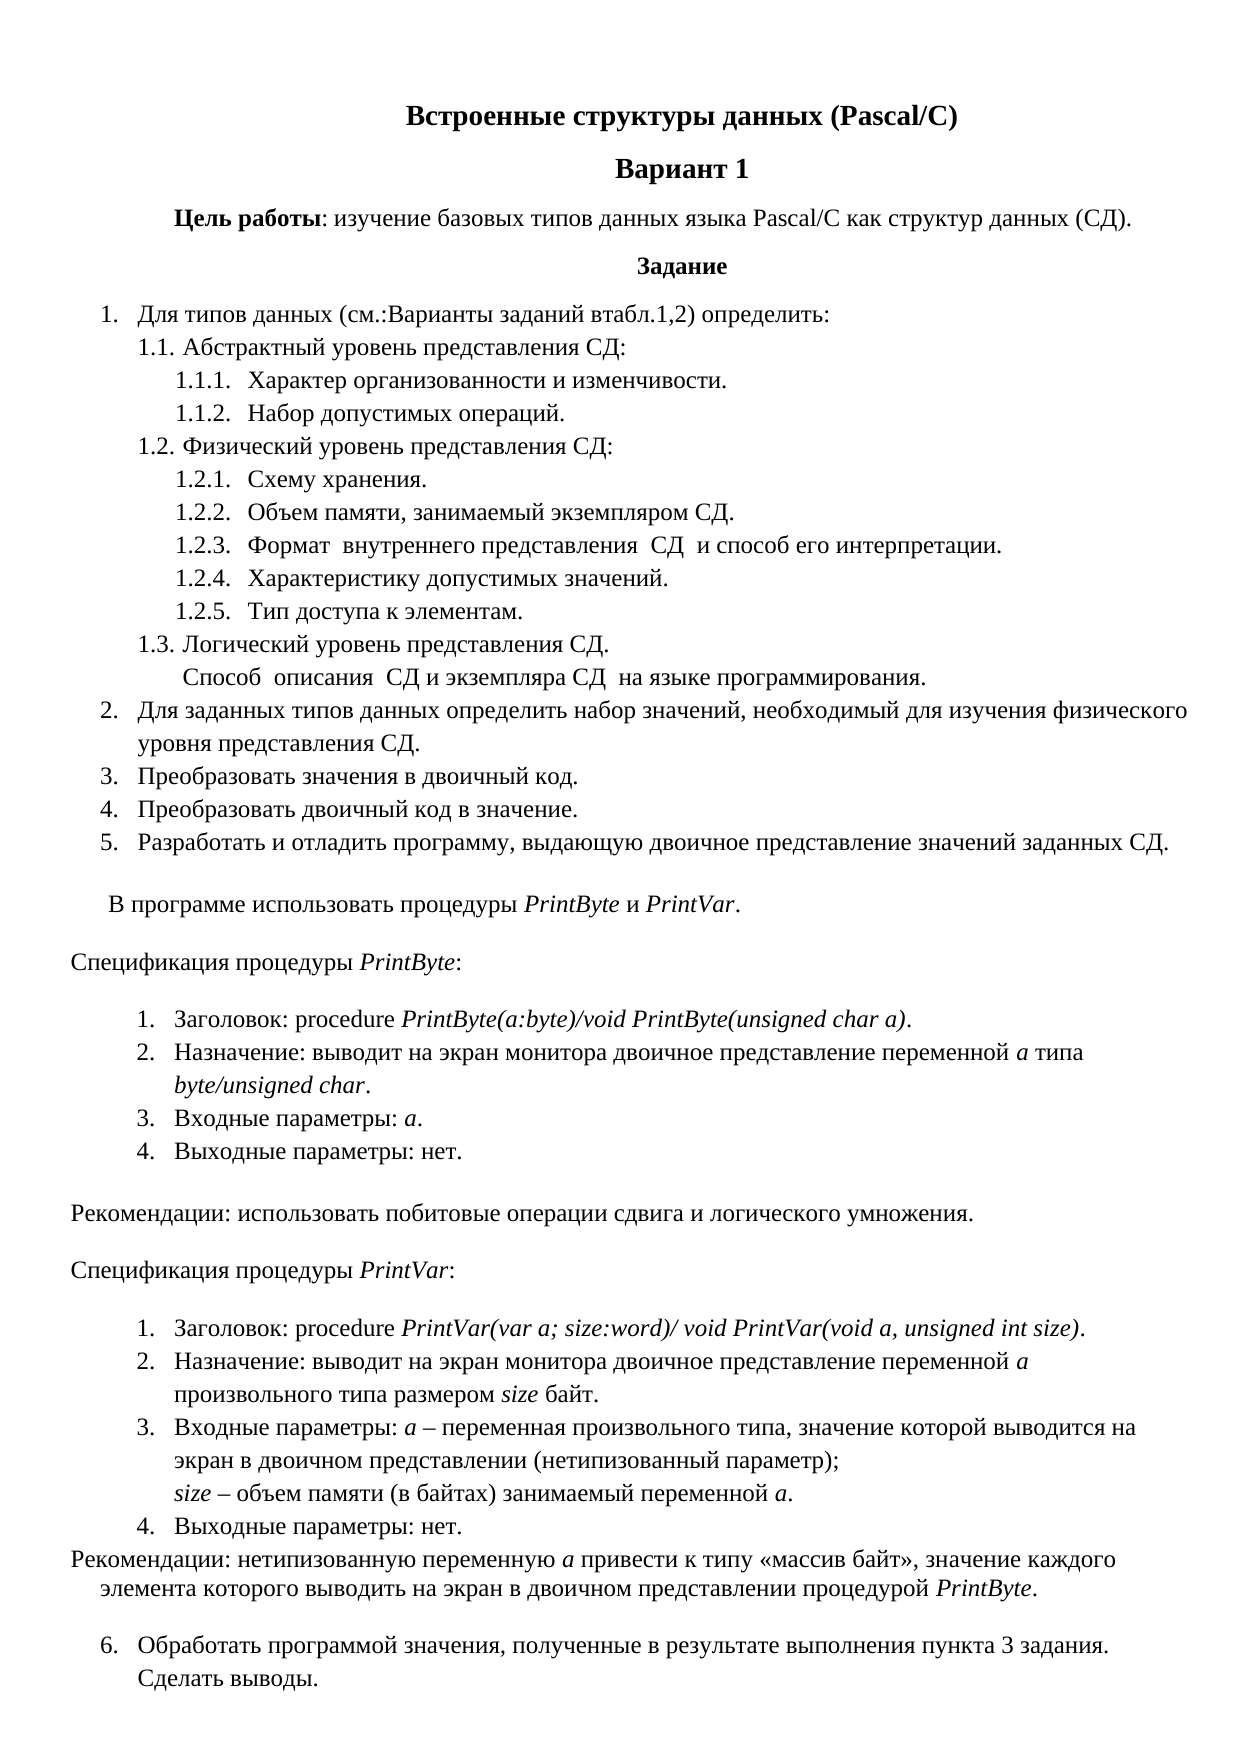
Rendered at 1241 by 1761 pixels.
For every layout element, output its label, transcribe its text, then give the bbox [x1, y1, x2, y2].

list Заголовок: procedure PrintVar(var a; size:word)/ void PrintVar(void a, unsigned int size). [136, 1313, 1190, 1342]
text Цель работы: изучение базовых типов данных языка Pascal/C как структур данных (СД). [100, 203, 1190, 232]
list Спецификация процедуры PrintByte: [70, 947, 1190, 975]
list Формат внутреннего представления СД и способ его интерпретации. [175, 530, 1190, 559]
list Схему хранения. [175, 464, 1190, 493]
list Объем памяти, занимаемый экземпляром СД. [175, 497, 1190, 526]
list Разработать и отладить программу, выдающую двоичное представление значений заданных СД. [100, 827, 1190, 856]
list Абстрактный уровень представления СД: [137, 332, 1190, 361]
list Преобразовать значения в двоичный код. [100, 761, 1190, 790]
list Назначение: выводит на экран монитора двоичное представление переменной a типа byte/unsigned char. [136, 1037, 1190, 1099]
text Встроенные структуры данных (Pascal/С) [100, 98, 1190, 131]
list Выходные параметры: нет. [136, 1511, 1190, 1540]
list Для типов данных (см.:Варианты заданий втабл.1,2) определить: [100, 299, 1190, 328]
list Выходные параметры: нет. [136, 1136, 1190, 1165]
list Входные параметры: a – переменная произвольного типа, значение которой выводится на экран в двоичном представлении (нетипизованный параметр); size – объем памяти (в байтах) занимаемый переменной a. [136, 1412, 1190, 1507]
list Физический уровень представления СД: [137, 431, 1190, 460]
list Для заданных типов данных определить набор значений, необходимый для изучения физического уровня представления СД. [100, 695, 1190, 757]
text Вариант 1 [100, 151, 1190, 184]
list Логический уровень представления СД. Способ описания СД и экземпляра СД на языке программирования. [137, 629, 1190, 691]
text Задание [100, 251, 1190, 280]
list Рекомендации: использовать побитовые операции сдвига и логического умножения. [70, 1198, 1190, 1227]
list Набор допустимых операций. [175, 398, 1190, 427]
list Характер организованности и изменчивости. [175, 365, 1190, 394]
list В программе использовать процедуры PrintByte и PrintVar. [108, 889, 1190, 918]
list Назначение: выводит на экран монитора двоичное представление переменной a произвольного типа размером size байт. [136, 1346, 1190, 1408]
list Обработать программой значения, полученные в результате выполнения пункта 3 задания. Сделать выводы. [100, 1630, 1190, 1692]
list Преобразовать двоичный код в значение. [100, 794, 1190, 823]
list Заголовок: procedure PrintByte(a:byte)/void PrintByte(unsigned char a). [136, 1004, 1190, 1033]
list Тип доступа к элементам. [175, 596, 1190, 625]
list Характеристику допустимых значений. [175, 563, 1190, 592]
list Входные параметры: a. [136, 1103, 1190, 1132]
list Рекомендации: нетипизованную переменную a привести к типу «массив байт», значение каждого элемента которого выводить на экран в двоичном представлении процедурой PrintByte. [70, 1544, 1190, 1602]
list Спецификация процедуры PrintVar: [70, 1256, 1190, 1284]
